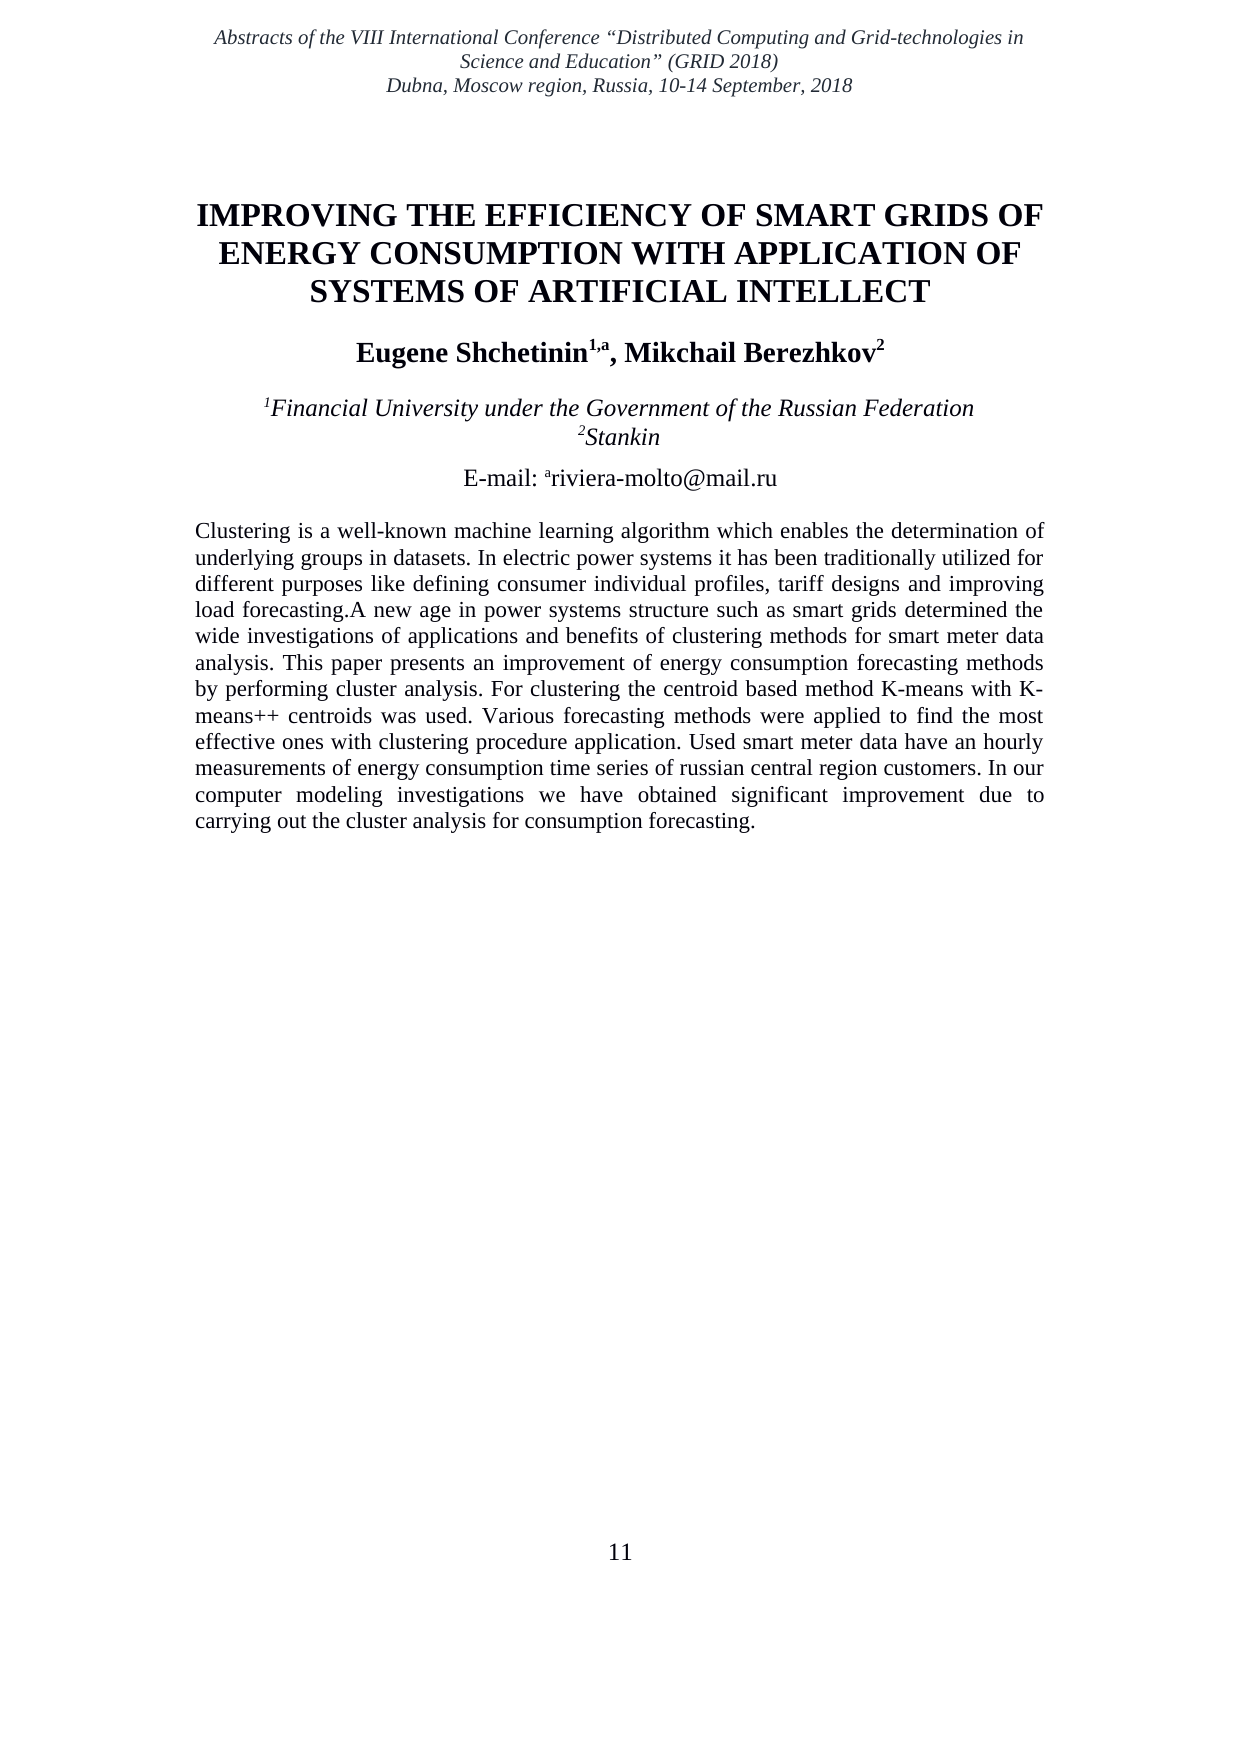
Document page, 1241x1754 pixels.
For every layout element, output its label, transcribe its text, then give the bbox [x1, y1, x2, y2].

text Clustering is a well-known machine learning algorithm which enables the determination of underlying groups in datasets. In electric power systems it has been traditionally utilized for different purposes like defining consumer individual profiles, tariff designs and improving load forecasting.A new age in power systems structure such as smart grids determined the wide investigations of applications and benefits of clustering methods for smart meter data analysis. This paper presents an improvement of energy consumption forecasting methods by performing cluster analysis. For clustering the centroid based method K-means with K-means++ centroids was used. Various forecasting methods were applied to find the most effective ones with clustering procedure application. Used smart meter data have an hourly measurements of energy consumption time series of russian central region customers. In our computer modeling investigations we have obtained significant improvement due to carrying out the cluster analysis for consumption forecasting. [195, 517, 1045, 833]
text E-mail: ariviera-molto@mail.ru [195, 463, 1045, 492]
text 1Financial University under the Government of the Russian Federation [195, 393, 1045, 422]
text Eugene Shchetinin1,a, Mikchail Berezhkov2 [195, 335, 1045, 368]
text 2Stankin [195, 422, 1045, 451]
title IMPROVING THE EFFICIENCY OF SMART GRIDS OF ENERGY CONSUMPTION WITH APPLICATION OF SYSTEMS OF ARTIFICIAL INTELLECT [195, 195, 1045, 310]
